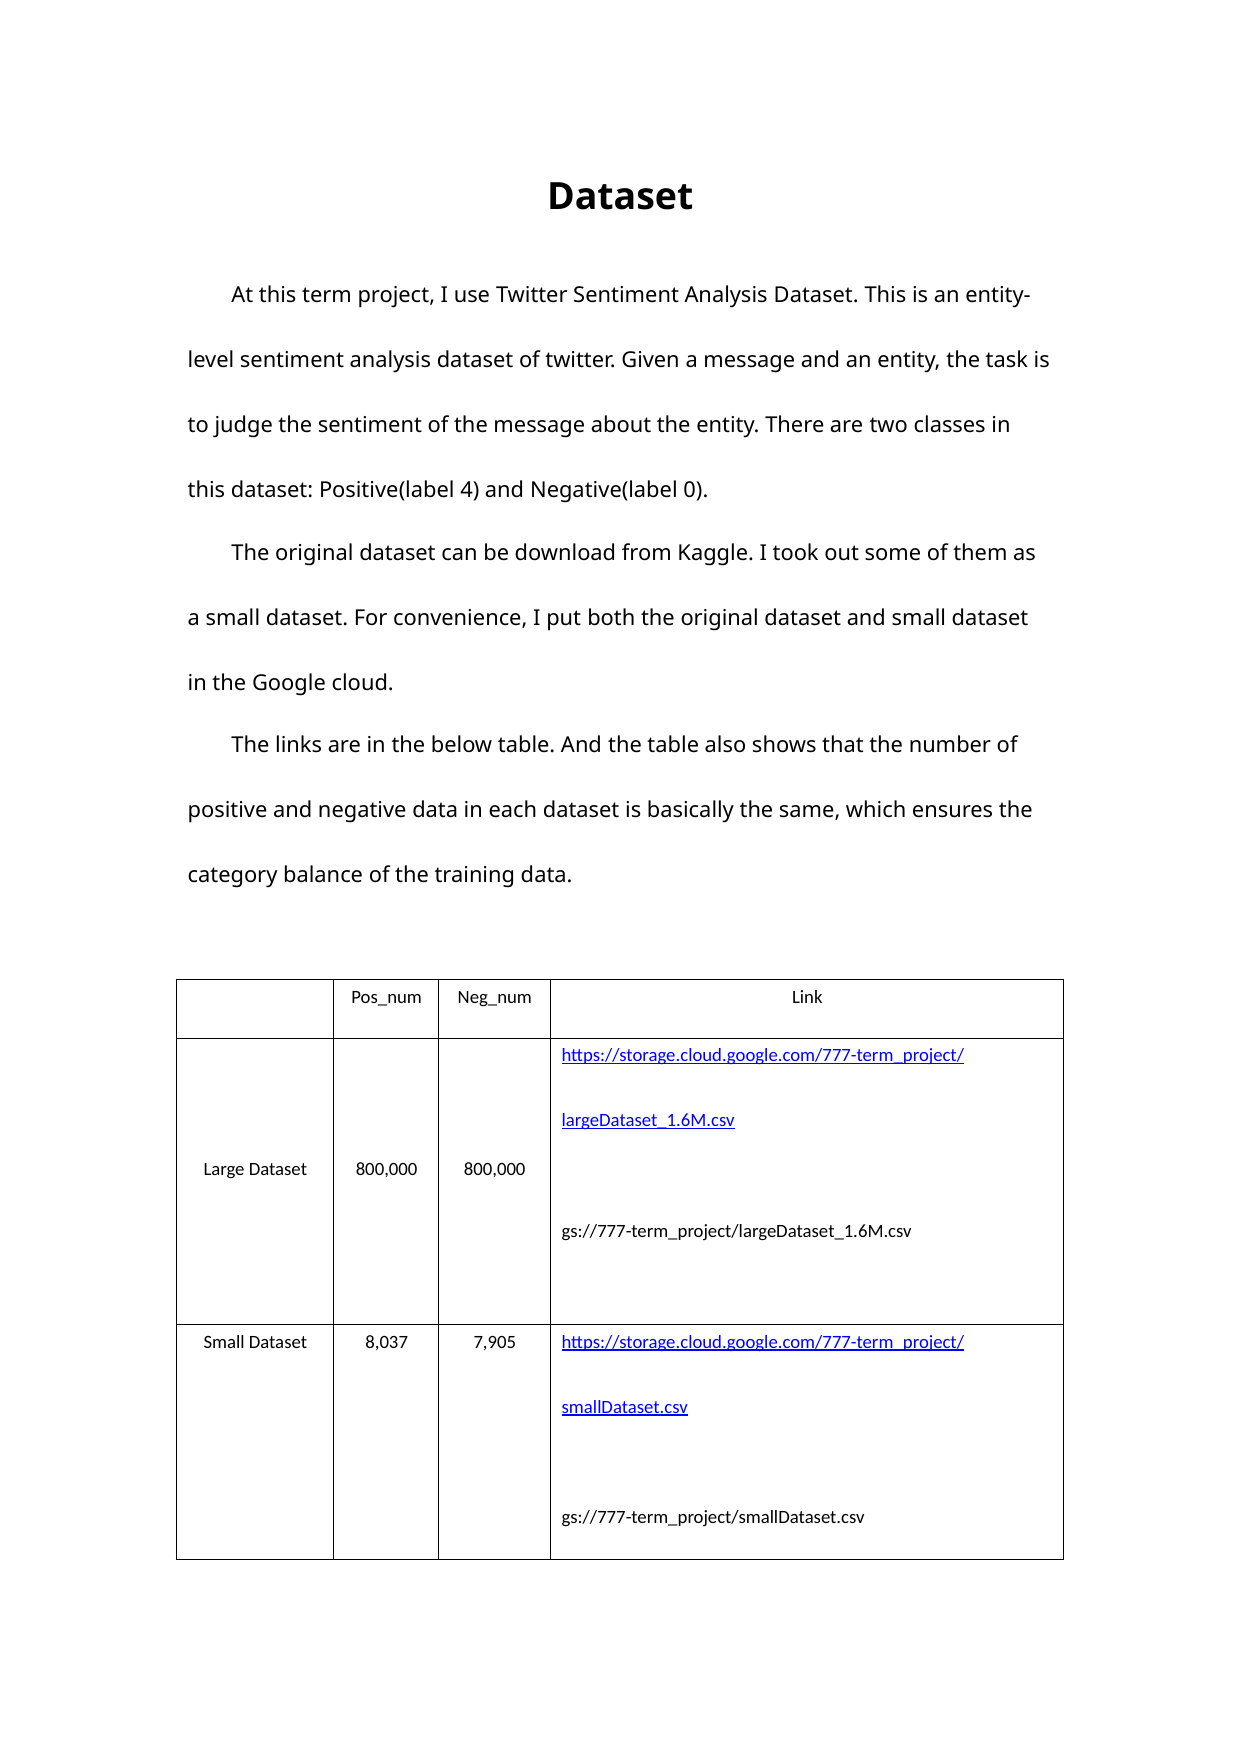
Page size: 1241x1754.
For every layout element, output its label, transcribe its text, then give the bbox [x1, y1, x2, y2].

text The links are in the below table. And the table also shows that the number of positive and negative data in each dataset is basically the same, which ensures the category balance of the training data. [187, 728, 1053, 890]
text The original dataset can be download from Kaggle. I took out some of them as a small dataset. For convenience, I put both the original dataset and small dataset in the Google cloud. [187, 535, 1053, 698]
table_header [177, 980, 333, 1038]
text Dataset [187, 162, 1053, 227]
table_cell Small Dataset [177, 1325, 333, 1558]
table_cell https://storage.cloud.google.com/777-term_project/smallDataset.csv gs://777-term_project/smallDataset.csv [551, 1325, 1063, 1558]
table_header Neg_num [439, 980, 550, 1038]
table_cell 7,905 [439, 1325, 550, 1558]
table_header Pos_num [334, 980, 438, 1038]
table_cell 8,037 [334, 1325, 438, 1558]
table_header Link [551, 980, 1063, 1038]
table_cell 800,000 [439, 1039, 550, 1324]
text At this term project, I use Twitter Sentiment Analysis Dataset. This is an entity-level sentiment analysis dataset of twitter. Given a message and an entity, the task is to judge the sentiment of the message about the entity. There are two classes in this dataset: Positive(label 4) and Negative(label 0). [187, 278, 1053, 506]
table_cell 800,000 [334, 1039, 438, 1324]
table_cell https://storage.cloud.google.com/777-term_project/largeDataset_1.6M.csv gs://777-term_project/largeDataset_1.6M.csv [551, 1039, 1063, 1324]
table_cell Large Dataset [177, 1039, 333, 1324]
